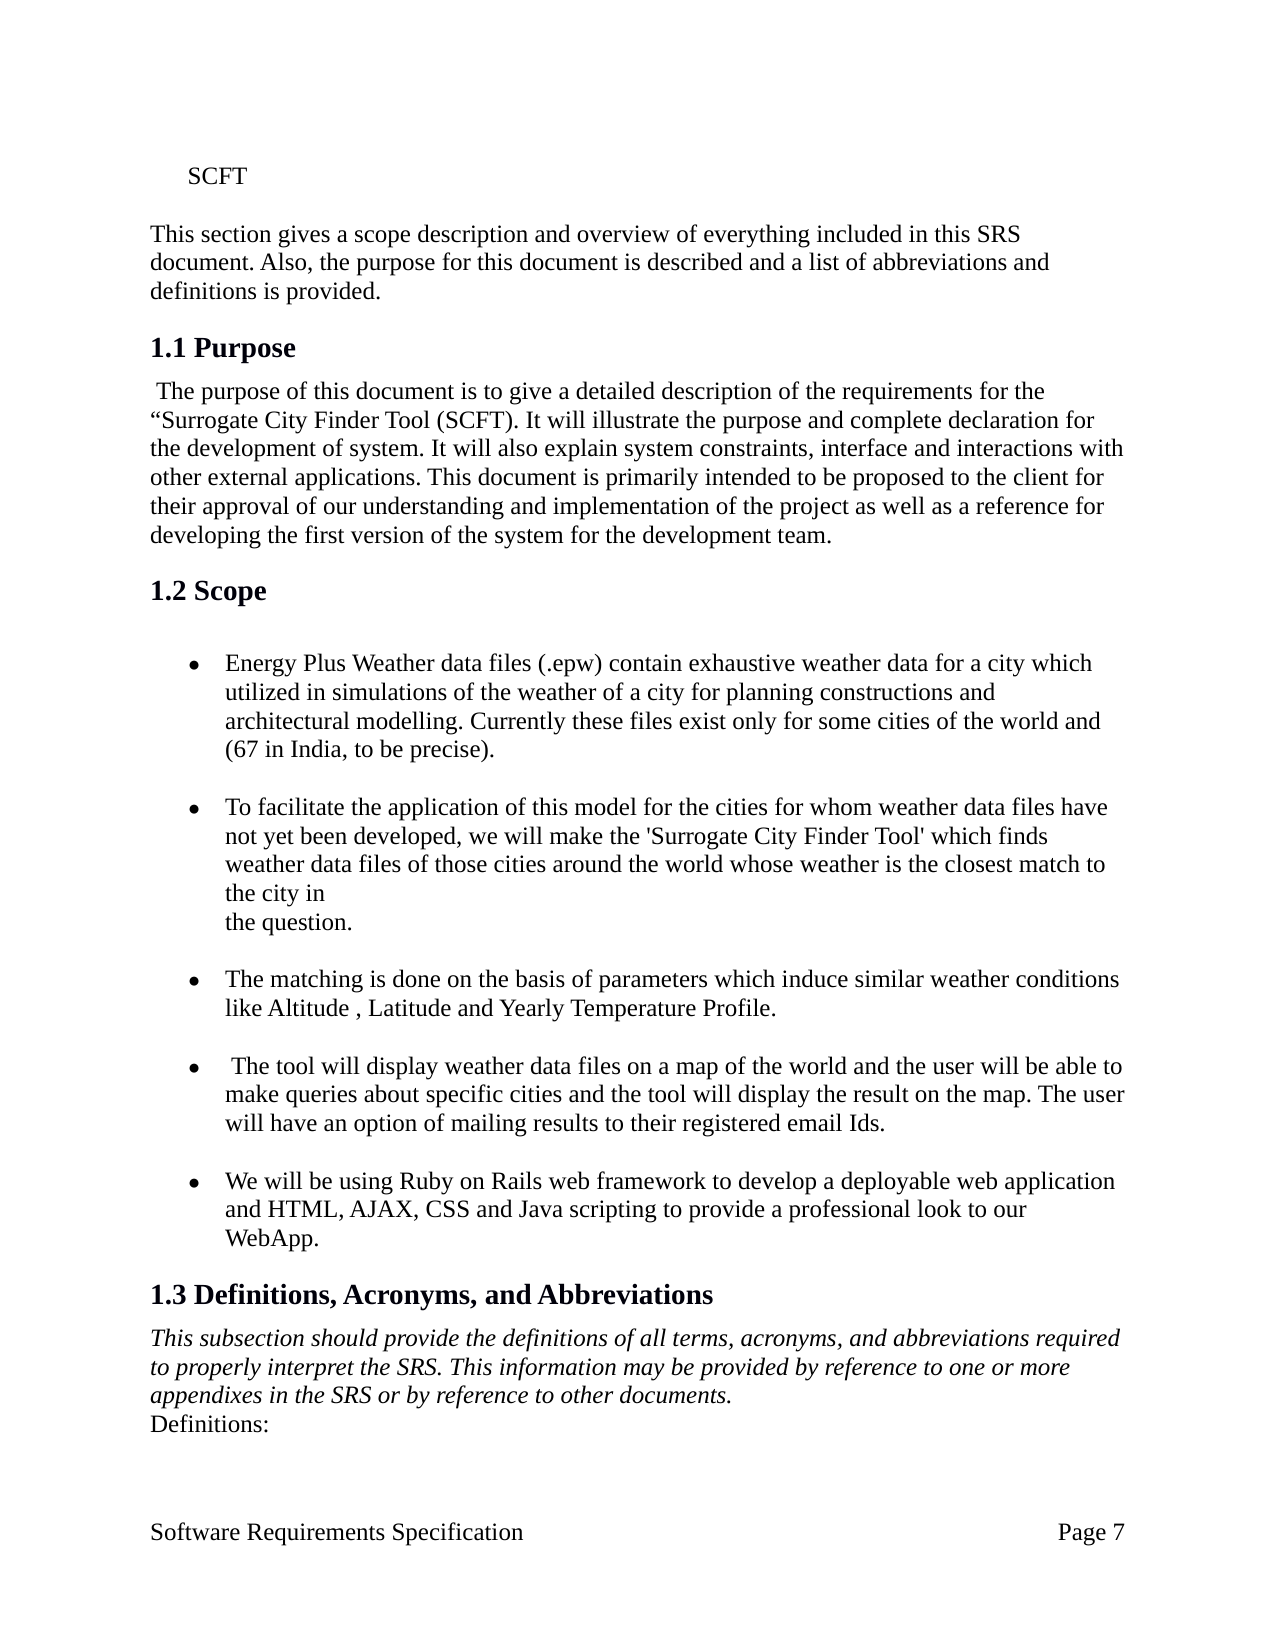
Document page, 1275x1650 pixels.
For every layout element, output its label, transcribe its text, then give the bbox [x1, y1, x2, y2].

text Definitions: [150, 1409, 1125, 1438]
list The matching is done on the basis of parameters which induce similar weather conditions like Altitude , Latitude and Yearly Temperature Profile. [188, 964, 1125, 1022]
list Energy Plus Weather data files (.epw) contain exhaustive weather data for a city which utilized in simulations of the weather of a city for planning constructions and architectural modelling. Currently these files exist only for some cities of the world and (67 in India, to be precise). [188, 648, 1125, 763]
text This subsection should provide the definitions of all terms, acronyms, and abbreviations required to properly interpret the SRS. This information may be provided by reference to one or more appendixes in the SRS or by reference to other documents. [150, 1323, 1125, 1409]
list The tool will display weather data files on a map of the world and the user will be able to make queries about specific cities and the tool will display the result on the map. The user will have an option of mailing results to their registered email Ids. [188, 1051, 1125, 1137]
text This section gives a scope description and overview of everything included in this SRS document. Also, the purpose for this document is described and a list of abbreviations and definitions is provided. [150, 219, 1125, 305]
list We will be using Ruby on Rails web framework to develop a deployable web application and HTML, AJAX, CSS and Java scripting to provide a professional look to our WebApp. [188, 1166, 1125, 1252]
subtitle 1.3 Definitions, Acronyms, and Abbreviations [150, 1277, 1125, 1311]
subtitle 1.1 Purpose [150, 330, 1125, 363]
text The purpose of this document is to give a detailed description of the requirements for the “Surrogate City Finder Tool (SCFT). It will illustrate the purpose and complete declaration for the development of system. It will also explain system constraints, interface and interactions with other external applications. This document is primarily intended to be proposed to the client for their approval of our understanding and implementation of the project as well as a reference for developing the first version of the system for the development team. [150, 376, 1125, 548]
text the question. [150, 907, 1125, 936]
list To facilitate the application of this model for the cities for whom weather data files have not yet been developed, we will make the 'Surrogate City Finder Tool' which finds weather data files of those cities around the world whose weather is the closest match to the city in [188, 792, 1125, 907]
subtitle 1.2 Scope [150, 573, 1125, 607]
